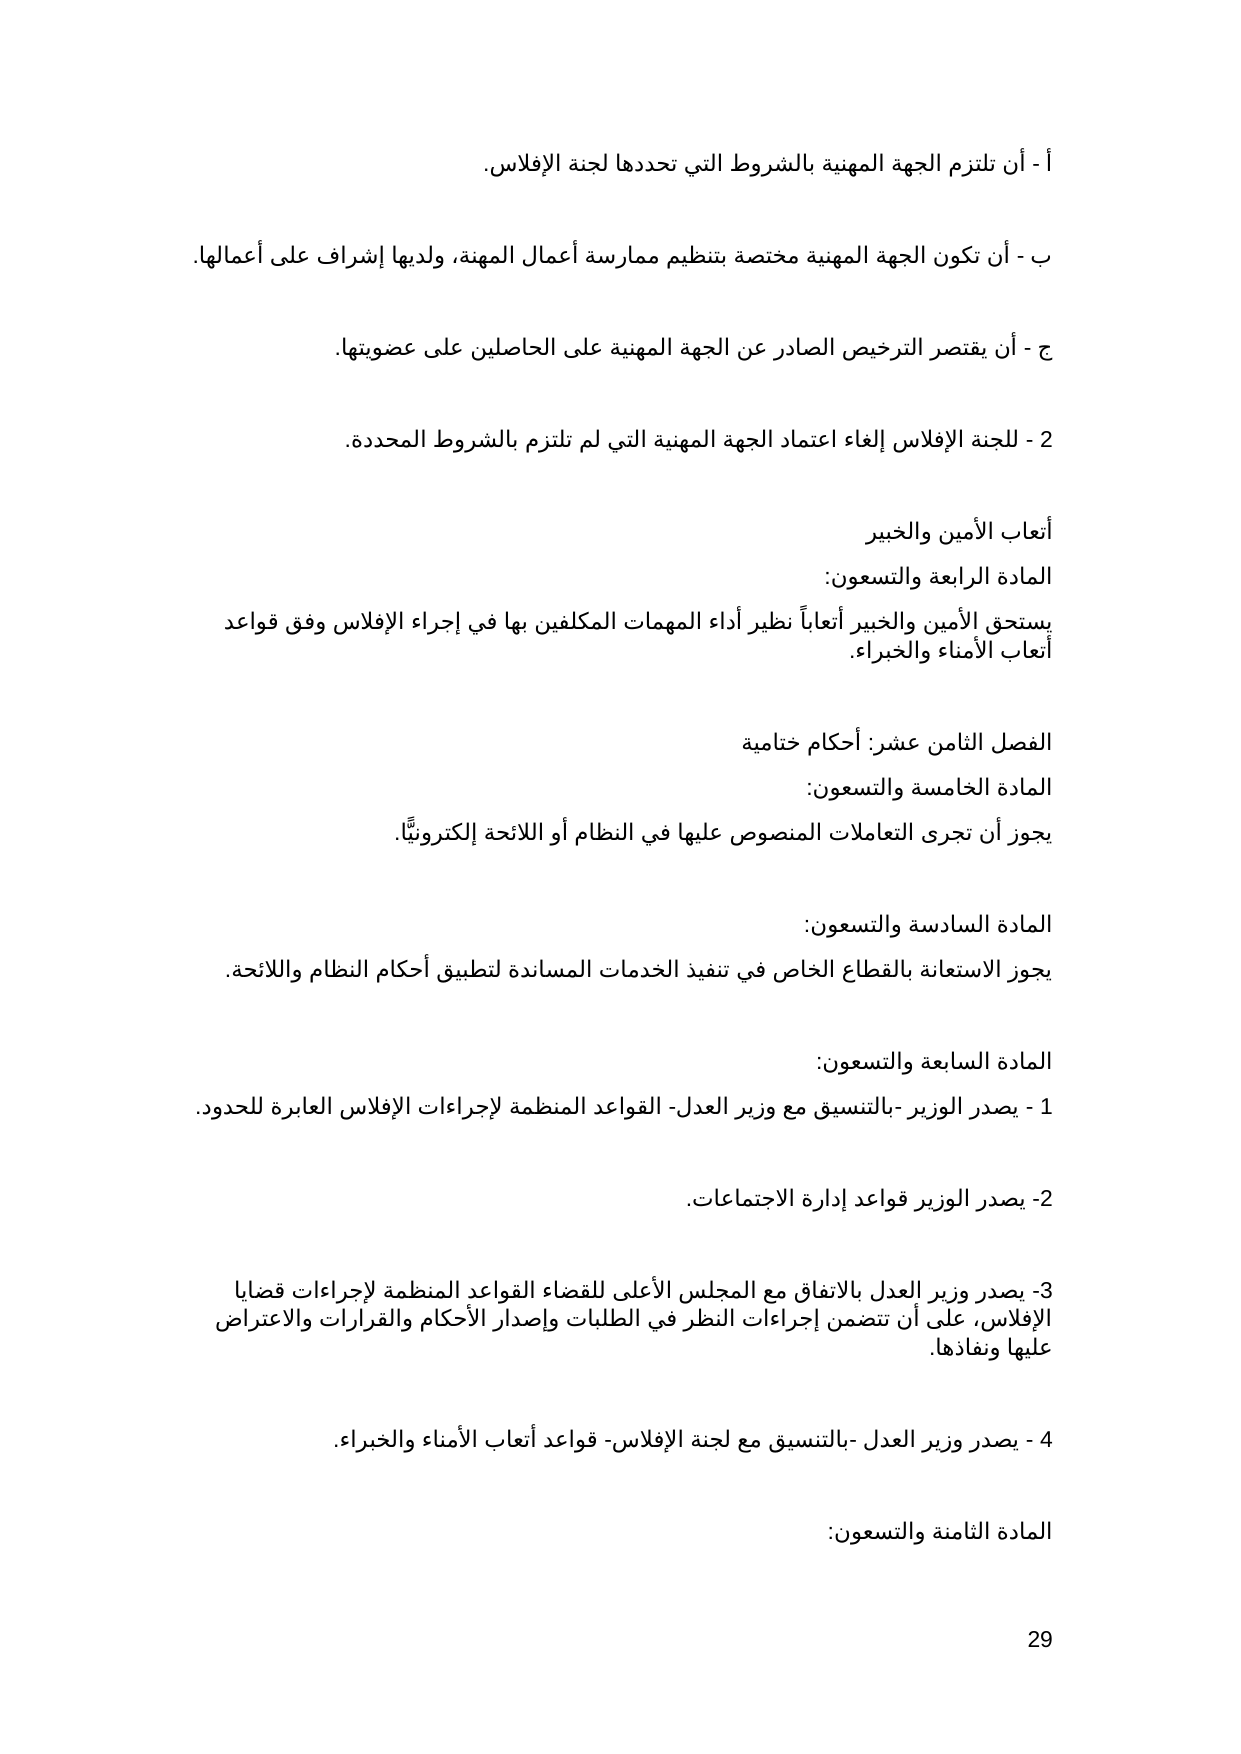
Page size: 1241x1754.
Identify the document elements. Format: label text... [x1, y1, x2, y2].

text 2- يصدر الوزير قواعد إدارة الاجتماعات. [187, 1185, 1053, 1211]
text 3- يصدر وزير العدل بالاتفاق مع المجلس الأعلى للقضاء القواعد المنظمة لإجراءات قضايا الإفلاس، على أن تتضمن إجراءات النظر في الطلبات وإصدار الأحكام والقرارات والاعتراض عليها ونفاذها. [187, 1277, 1053, 1360]
text 2 - للجنة الإفلاس إلغاء اعتماد الجهة المهنية التي لم تلتزم بالشروط المحددة. [187, 426, 1053, 452]
text 1 - يصدر الوزير -بالتنسيق مع وزير العدل- القواعد المنظمة لإجراءات الإفلاس العابرة للحدود. [187, 1093, 1053, 1119]
text ‌أ - أن تلتزم الجهة المهنية بالشروط التي تحددها لجنة الإفلاس. [187, 150, 1053, 176]
text يستحق الأمين والخبير أتعاباً نظير أداء المهمات المكلفين بها في إجراء الإفلاس وفق قواعد أتعاب الأمناء والخبراء. [187, 608, 1053, 663]
text المادة الثامنة والتسعون: [187, 1518, 1053, 1544]
text ‌ج - أن يقتصر الترخيص الصادر عن الجهة المهنية على الحاصلين على عضويتها. [187, 334, 1053, 360]
text الفصل الثامن عشر: أحكام ختامية [187, 728, 1053, 755]
text المادة الرابعة والتسعون: [187, 563, 1053, 589]
text المادة السابعة والتسعون: [187, 1048, 1053, 1074]
text ‌ب - أن تكون الجهة المهنية مختصة بتنظيم ممارسة أعمال المهنة، ولديها إشراف على أعمالها. [187, 242, 1053, 268]
text 4 - يصدر وزير العدل -بالتنسيق مع لجنة الإفلاس- قواعد أتعاب الأمناء والخبراء. [187, 1426, 1053, 1452]
text المادة السادسة والتسعون: [187, 911, 1053, 937]
text يجوز أن تجرى التعاملات المنصوص عليها في النظام أو اللائحة إلكترونيًّا. [187, 819, 1053, 845]
text أتعاب الأمين والخبير [187, 518, 1053, 544]
text يجوز الاستعانة بالقطاع الخاص في تنفيذ الخدمات المساندة لتطبيق أحكام النظام واللائحة. [187, 956, 1053, 982]
text المادة الخامسة والتسعون: [187, 774, 1053, 800]
